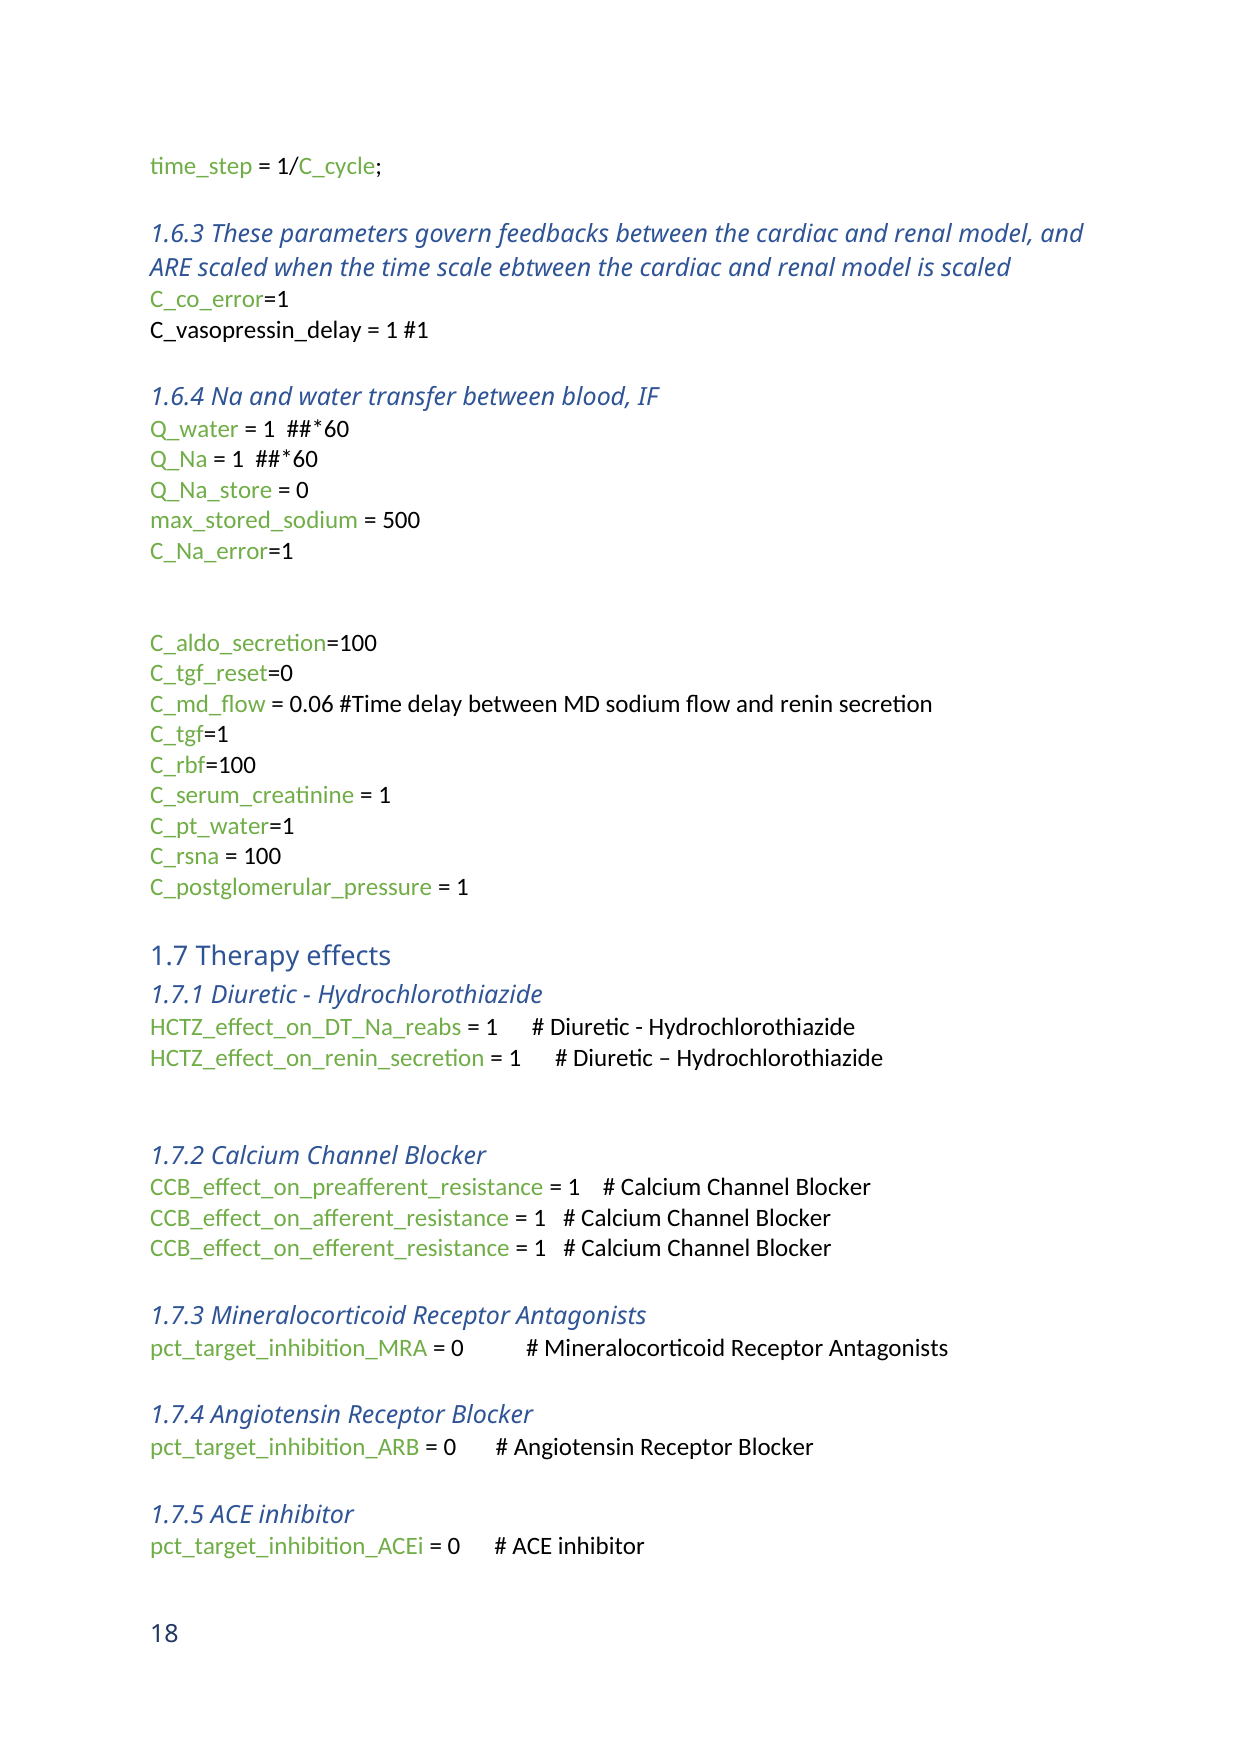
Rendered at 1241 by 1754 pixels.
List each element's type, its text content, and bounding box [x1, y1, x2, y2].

subtitle 1.6.3 These parameters govern feedbacks between the cardiac and renal model, and ARE scaled when the time scale ebtween the cardiac and renal model is scaled [150, 215, 1090, 283]
subtitle 1.7.4 Angiotensin Receptor Blocker [150, 1397, 1090, 1431]
subtitle 1.7 Therapy effects [150, 936, 1090, 973]
subtitle 1.7.2 Calcium Channel Blocker [150, 1137, 1090, 1172]
text HCTZ_effect_on_renin_secretion = 1 # Diuretic – Hydrochlorothiazide [150, 1042, 1090, 1072]
text HCTZ_effect_on_DT_Na_reabs = 1 # Diuretic - Hydrochlorothiazide [150, 1011, 1090, 1042]
text C_aldo_secretion=100 [150, 627, 1090, 657]
text C_pt_water=1 [150, 810, 1090, 840]
text C_tgf=1 [150, 718, 1090, 749]
text C_Na_error=1 [150, 535, 1090, 566]
text max_stored_sodium = 500 [150, 505, 1090, 535]
text C_tgf_reset=0 [150, 657, 1090, 688]
text C_co_error=1 [150, 283, 1090, 314]
subtitle 1.6.4 Na and water transfer between blood, IF [150, 379, 1090, 413]
text CCB_effect_on_efferent_resistance = 1 # Calcium Channel Blocker [150, 1233, 1090, 1263]
text pct_target_inhibition_ACEi = 0 # ACE inhibitor [150, 1530, 1090, 1561]
subtitle 1.7.1 Diuretic - Hydrochlorothiazide [150, 977, 1090, 1011]
text Q_Na = 1 ##*60 [150, 444, 1090, 474]
subtitle 1.7.5 ACE inhibitor [150, 1496, 1090, 1530]
text pct_target_inhibition_MRA = 0 # Mineralocorticoid Receptor Antagonists [150, 1332, 1090, 1362]
text C_md_flow = 0.06 #Time delay between MD sodium flow and renin secretion [150, 688, 1090, 718]
text C_vasopressin_delay = 1 #1 [150, 314, 1090, 344]
text CCB_effect_on_afferent_resistance = 1 # Calcium Channel Blocker [150, 1202, 1090, 1233]
text pct_target_inhibition_ARB = 0 # Angiotensin Receptor Blocker [150, 1431, 1090, 1462]
text Q_water = 1 ##*60 [150, 413, 1090, 444]
text C_serum_creatinine = 1 [150, 779, 1090, 810]
text C_rsna = 100 [150, 840, 1090, 871]
text C_rbf=100 [150, 749, 1090, 779]
subtitle 1.7.3 Mineralocorticoid Receptor Antagonists [150, 1298, 1090, 1332]
text Q_Na_store = 0 [150, 474, 1090, 505]
text CCB_effect_on_preafferent_resistance = 1 # Calcium Channel Blocker [150, 1172, 1090, 1202]
text time_step = 1/C_cycle; [150, 150, 1090, 181]
text C_postglomerular_pressure = 1 [150, 871, 1090, 901]
